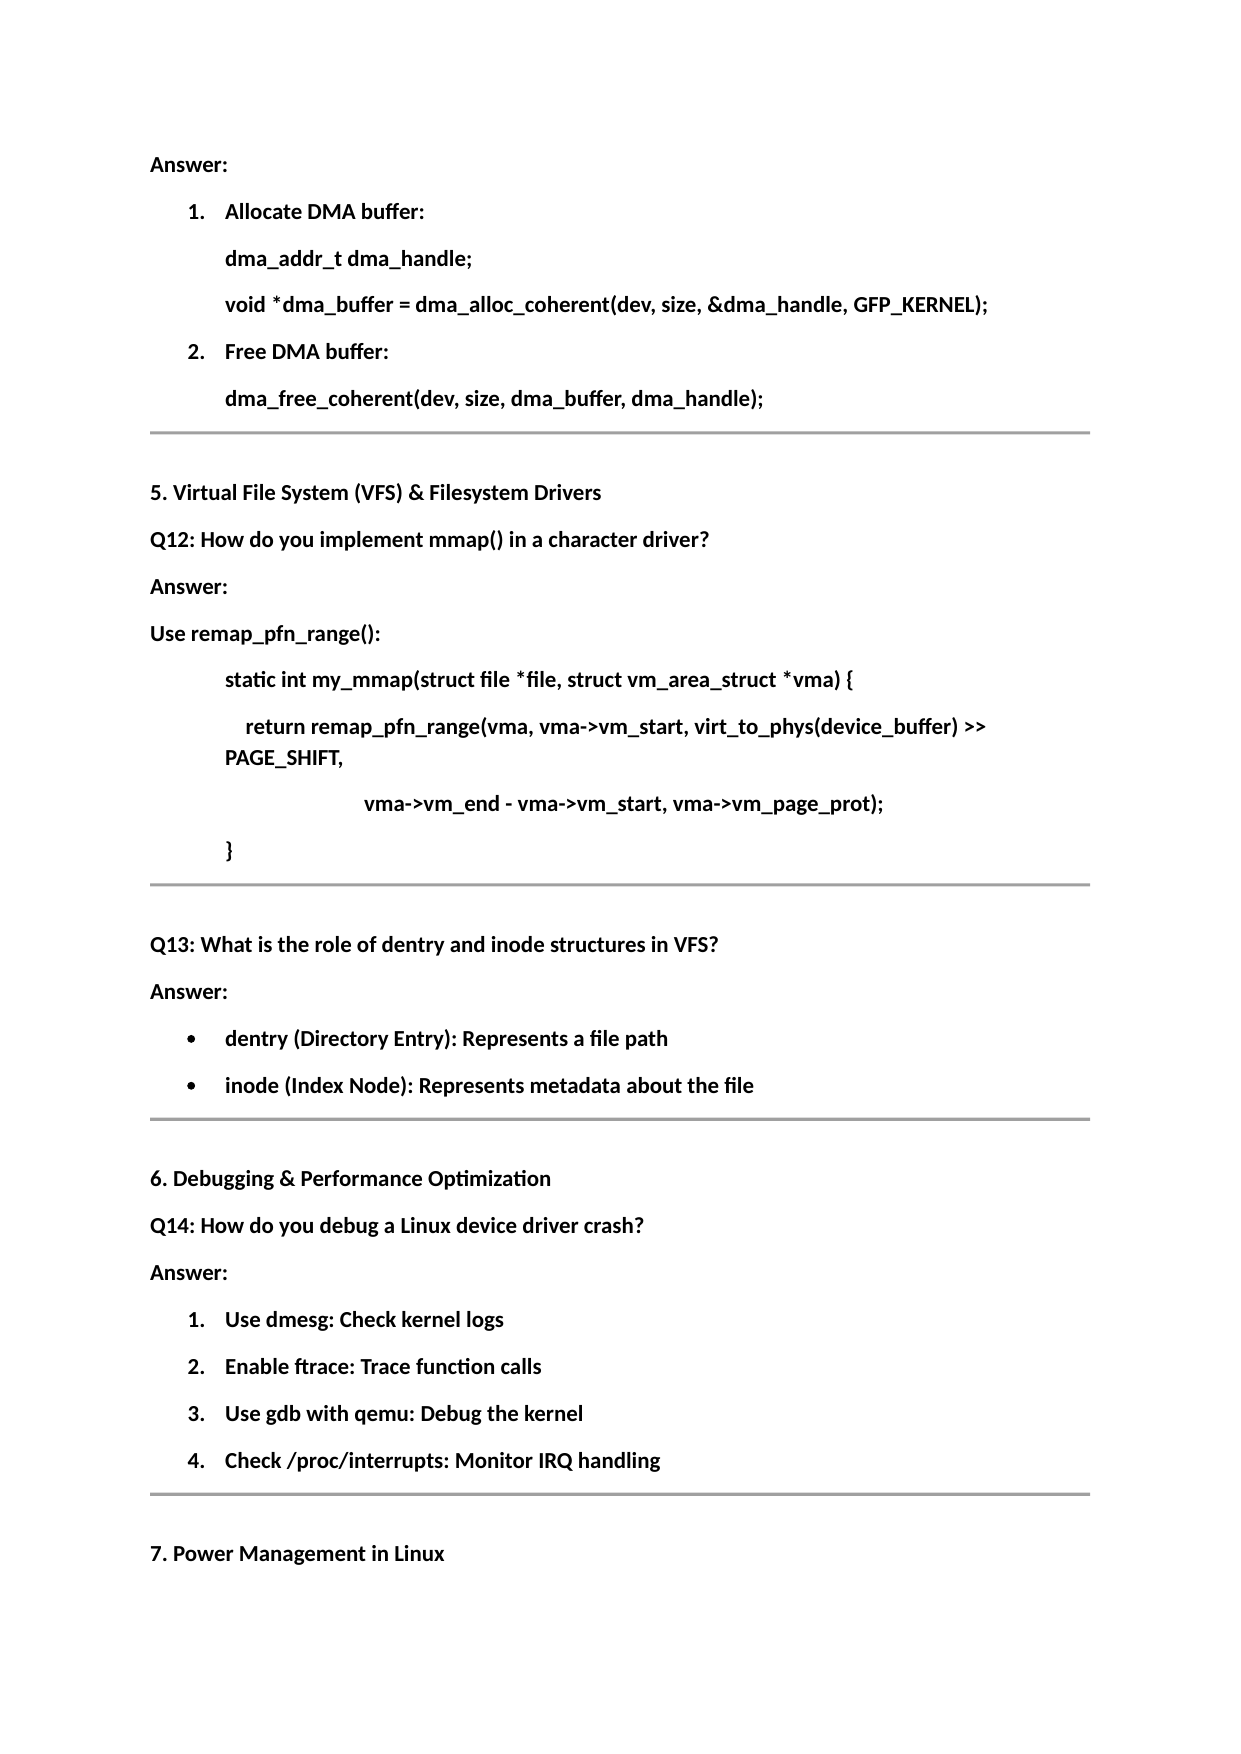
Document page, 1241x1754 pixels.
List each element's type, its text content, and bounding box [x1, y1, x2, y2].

text 6. Debugging & Performance Optimization [150, 1164, 1090, 1193]
text Answer: [150, 977, 1090, 1005]
text dma_addr_t dma_handle; [150, 244, 1090, 272]
list Use dmesg: Check kernel logs [187, 1305, 1090, 1333]
text dma_free_coherent(dev, size, dma_buffer, dma_handle); [150, 384, 1090, 412]
list Free DMA buffer: [187, 337, 1090, 366]
text return remap_pfn_range(vma, vma->vm_start, virt_to_phys(device_buffer) >> PAGE_SHIFT, [225, 712, 1090, 771]
text } [225, 836, 1090, 864]
list Use gdb with qemu: Debug the kernel [187, 1399, 1090, 1427]
list Allocate DMA buffer: [187, 197, 1090, 225]
text vma->vm_end - vma->vm_start, vma->vm_page_prot); [225, 789, 1090, 818]
text static int my_mmap(struct file *file, struct vm_area_struct *vma) { [225, 666, 1090, 694]
text Answer: [150, 150, 1090, 178]
text 5. Virtual File System (VFS) & Filesystem Drivers [150, 478, 1090, 506]
list dentry (Directory Entry): Represents a file path [187, 1024, 1090, 1052]
text 7. Power Management in Linux [150, 1539, 1090, 1568]
text Answer: [150, 572, 1090, 600]
text void *dma_buffer = dma_alloc_coherent(dev, size, &dma_handle, GFP_KERNEL); [150, 291, 1090, 319]
list Enable ftrace: Trace function calls [187, 1352, 1090, 1380]
text Answer: [150, 1258, 1090, 1286]
text Use remap_pfn_range(): [150, 619, 1090, 647]
list inode (Index Node): Represents metadata about the file [187, 1071, 1090, 1099]
text Q12: How do you implement mmap() in a character driver? [150, 525, 1090, 553]
text Q13: What is the role of dentry and inode structures in VFS? [150, 930, 1090, 958]
text Q14: How do you debug a Linux device driver crash? [150, 1211, 1090, 1239]
list Check /proc/interrupts: Monitor IRQ handling [187, 1446, 1090, 1474]
